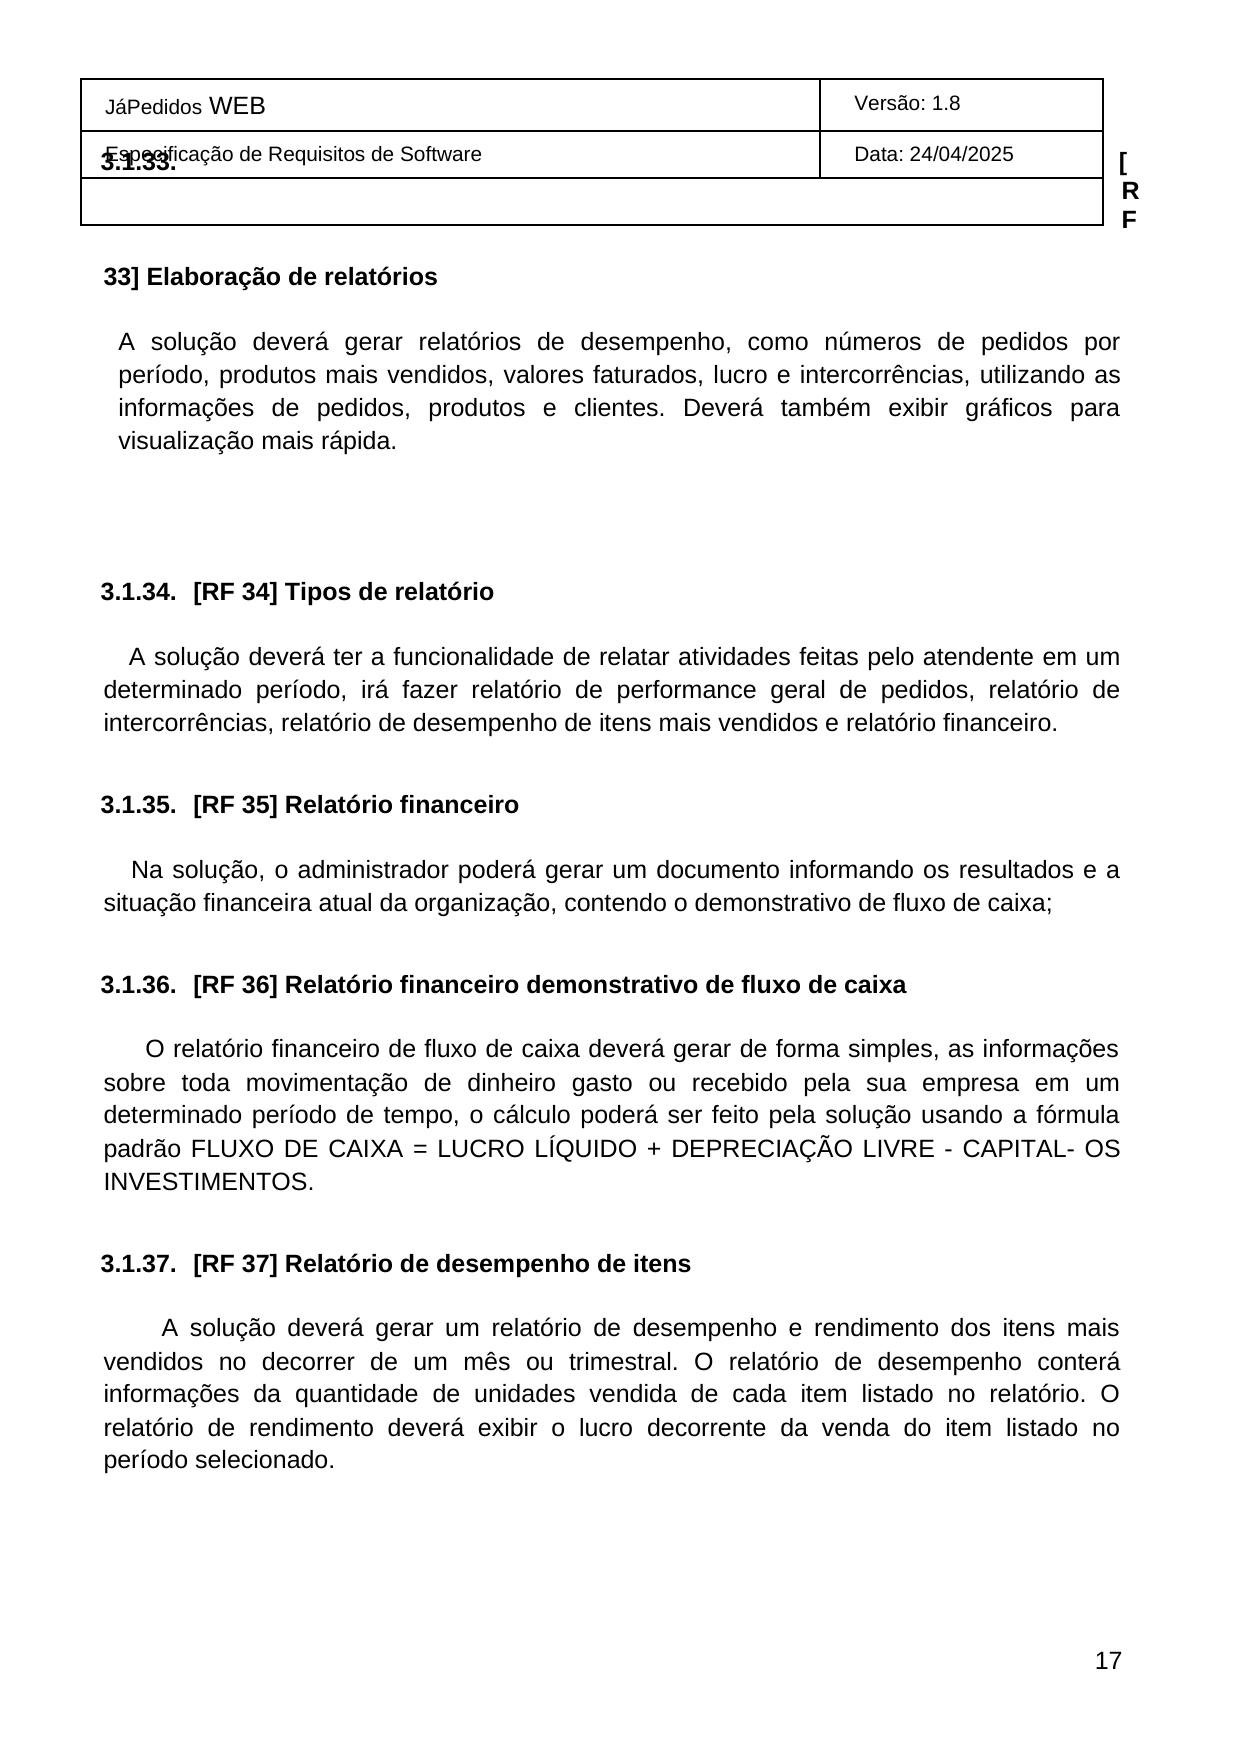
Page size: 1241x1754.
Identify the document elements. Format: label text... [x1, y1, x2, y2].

text O relatório financeiro de fluxo de caixa deverá gerar de forma simples, as informações sobre toda movimentação de dinheiro gasto ou recebido pela sua empresa em um determinado período de tempo, o cálculo poderá ser feito pela solução usando a fórmula padrão FLUXO DE CAIXA = LUCRO LÍQUIDO + DEPRECIAÇÃO LIVRE - CAPITAL- OS INVESTIMENTOS. [103, 1034, 1122, 1195]
text A solução deverá ter a funcionalidade de relatar atividades feitas pelo atendente em um determinado período, irá fazer relatório de performance geral de pedidos, relatório de intercorrências, relatório de desempenho de itens mais vendidos e relatório financeiro. [103, 642, 1122, 736]
subtitle [RF 36] Relatório financeiro demonstrativo de fluxo de caixa [103, 970, 1122, 998]
subtitle [RF 34] Tipos de relatório [103, 577, 1122, 606]
subtitle [RF 33] Elaboração de relatórios [103, 147, 1122, 291]
text A solução deverá gerar relatórios de desempenho, como números de pedidos por período, produtos mais vendidos, valores faturados, lucro e intercorrências, utilizando as informações de pedidos, produtos e clientes. Deverá também exibir gráficos para visualização mais rápida. [118, 327, 1122, 454]
text Na solução, o administrador poderá gerar um documento informando os resultados e a situação financeira atual da organização, contendo o demonstrativo de fluxo de caixa; [103, 854, 1122, 916]
subtitle [RF 35] Relatório financeiro [103, 790, 1122, 819]
subtitle [RF 37] Relatório de desempenho de itens [103, 1249, 1122, 1277]
text A solução deverá gerar um relatório de desempenho e rendimento dos itens mais vendidos no decorrer de um mês ou trimestral. O relatório de desempenho conterá informações da quantidade de unidades vendida de cada item listado no relatório. O relatório de rendimento deverá exibir o lucro decorrente da venda do item listado no período selecionado. [103, 1313, 1122, 1474]
